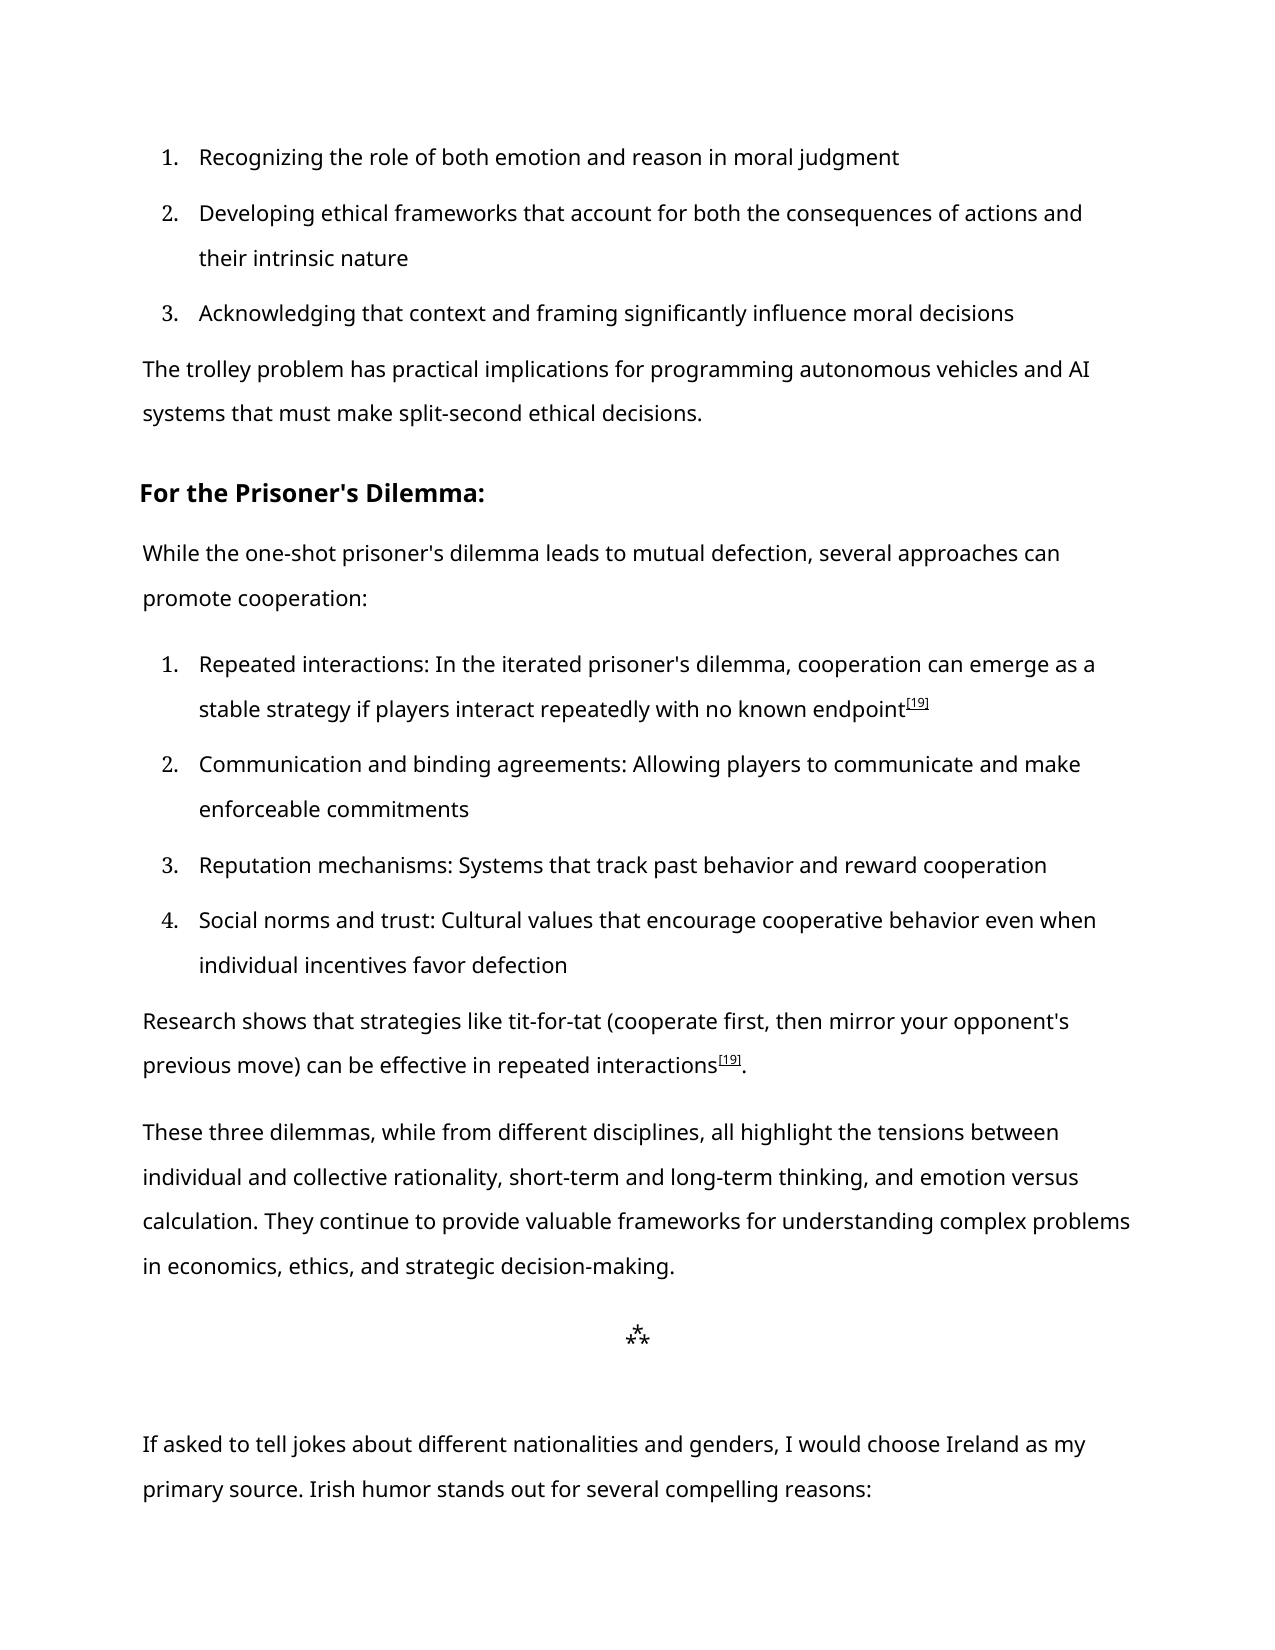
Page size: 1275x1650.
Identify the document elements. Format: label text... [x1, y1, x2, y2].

text While the one-shot prisoner's dilemma leads to mutual defection, several approaches can promote cooperation: [142, 538, 1133, 612]
list Acknowledging that context and framing significantly influence moral decisions [161, 298, 1133, 328]
list Repeated interactions: In the iterated prisoner's dilemma, cooperation can emerge as a stable strategy if players interact repeatedly with no known endpoint[19] [161, 649, 1133, 724]
list Reputation mechanisms: Systems that track past behavior and reward cooperation [161, 850, 1133, 879]
list Recognizing the role of both emotion and reason in moral judgment [161, 142, 1133, 172]
text If asked to tell jokes about different nationalities and genders, I would choose Ireland as my primary source. Irish humor stands out for several compelling reasons: [142, 1429, 1133, 1503]
text ⁂ [142, 1318, 1133, 1347]
text Research shows that strategies like tit-for-tat (cooperate first, then mirror your opponent's previous move) can be effective in repeated interactions[19]. [142, 1006, 1133, 1080]
list Developing ethical frameworks that account for both the consequences of actions and their intrinsic nature [161, 198, 1133, 272]
text The trolley problem has practical implications for programming autonomous vehicles and AI systems that must make split-second ethical decisions. [142, 354, 1133, 428]
list Social norms and trust: Cultural values that encourage cooperative behavior even when individual incentives favor defection [161, 905, 1133, 980]
list Communication and binding agreements: Allowing players to communicate and make enforceable commitments [161, 749, 1133, 824]
text These three dilemmas, while from different disciplines, all highlight the tensions between individual and collective rationality, short-term and long-term thinking, and emotion versus calculation. They continue to provide valuable frameworks for understanding complex problems in economics, ethics, and strategic decision-making. [142, 1117, 1133, 1281]
text For the Prisoner's Dilemma: [139, 476, 1133, 510]
